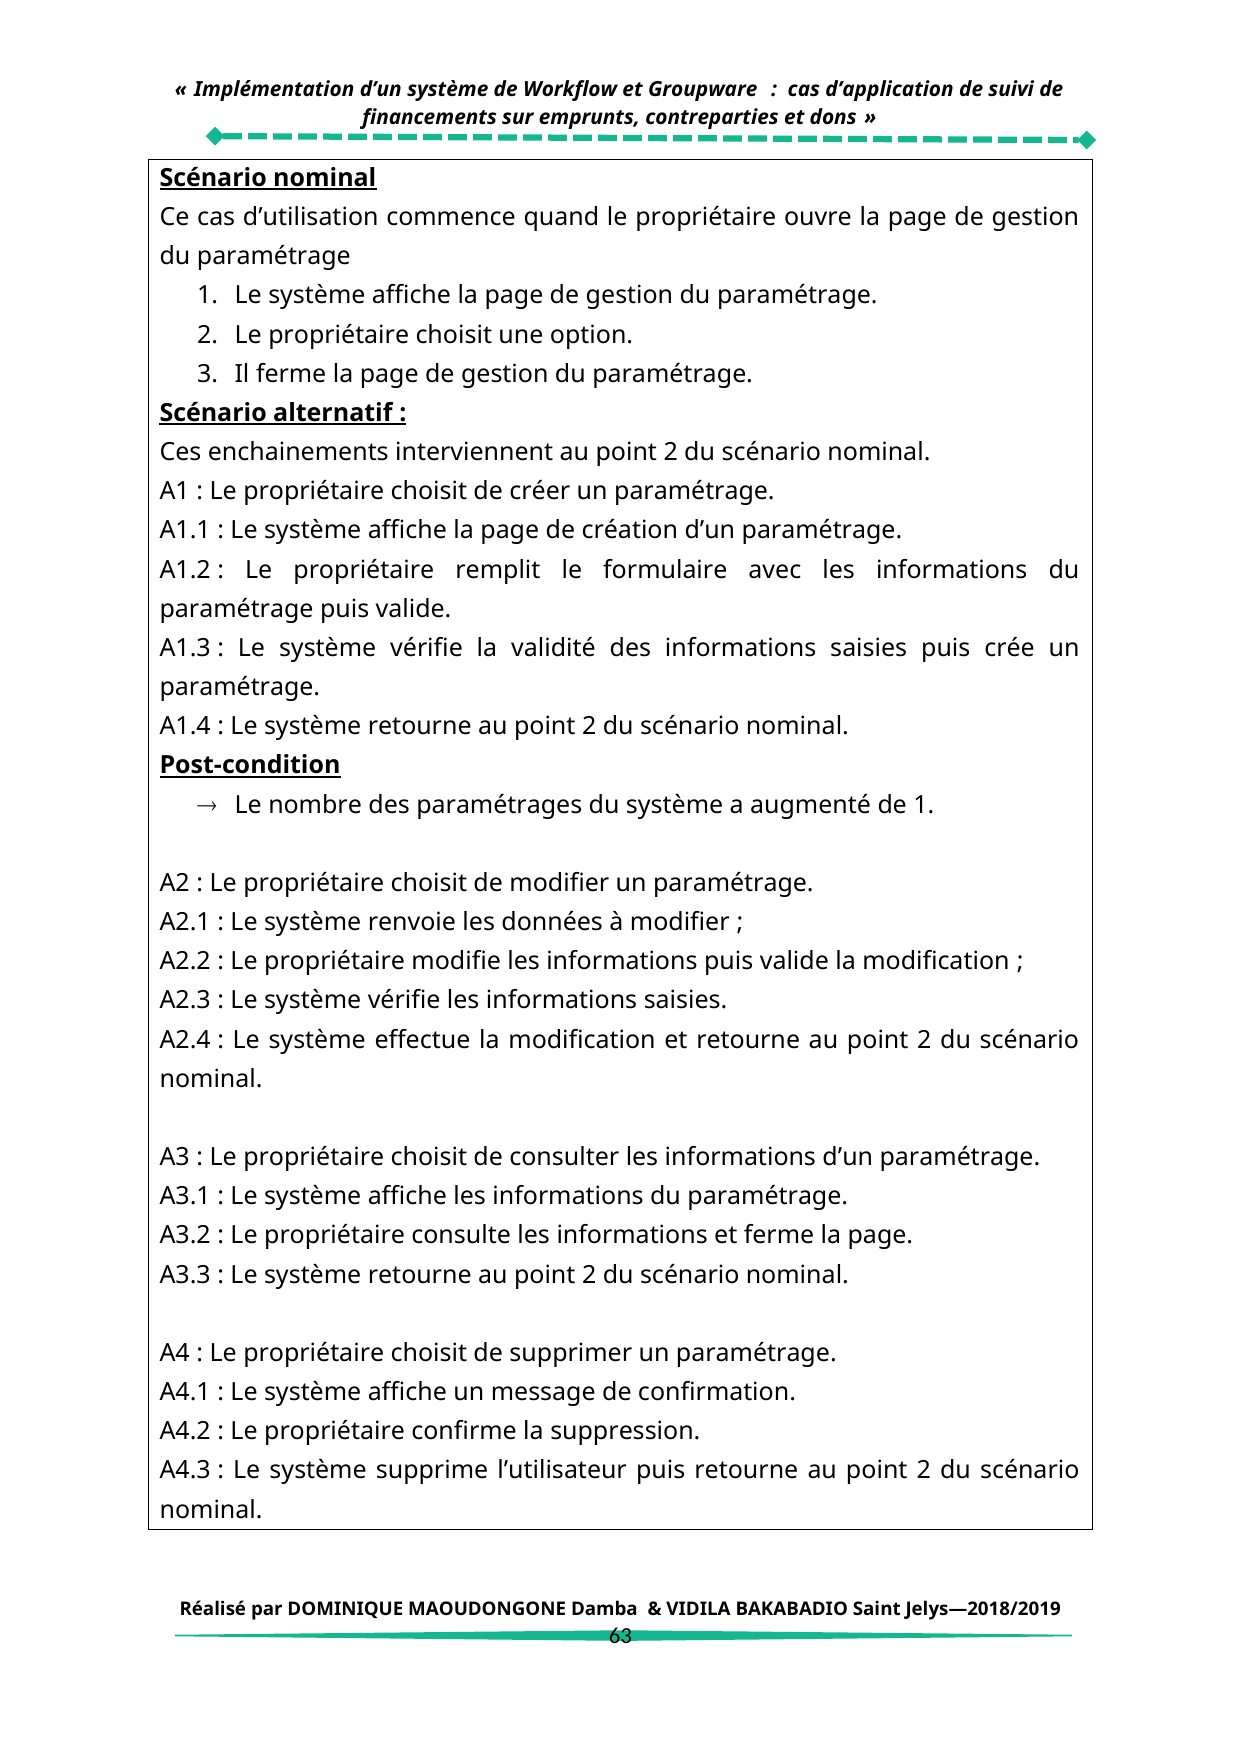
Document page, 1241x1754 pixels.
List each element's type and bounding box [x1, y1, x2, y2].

table_cell [149, 160, 1092, 1529]
